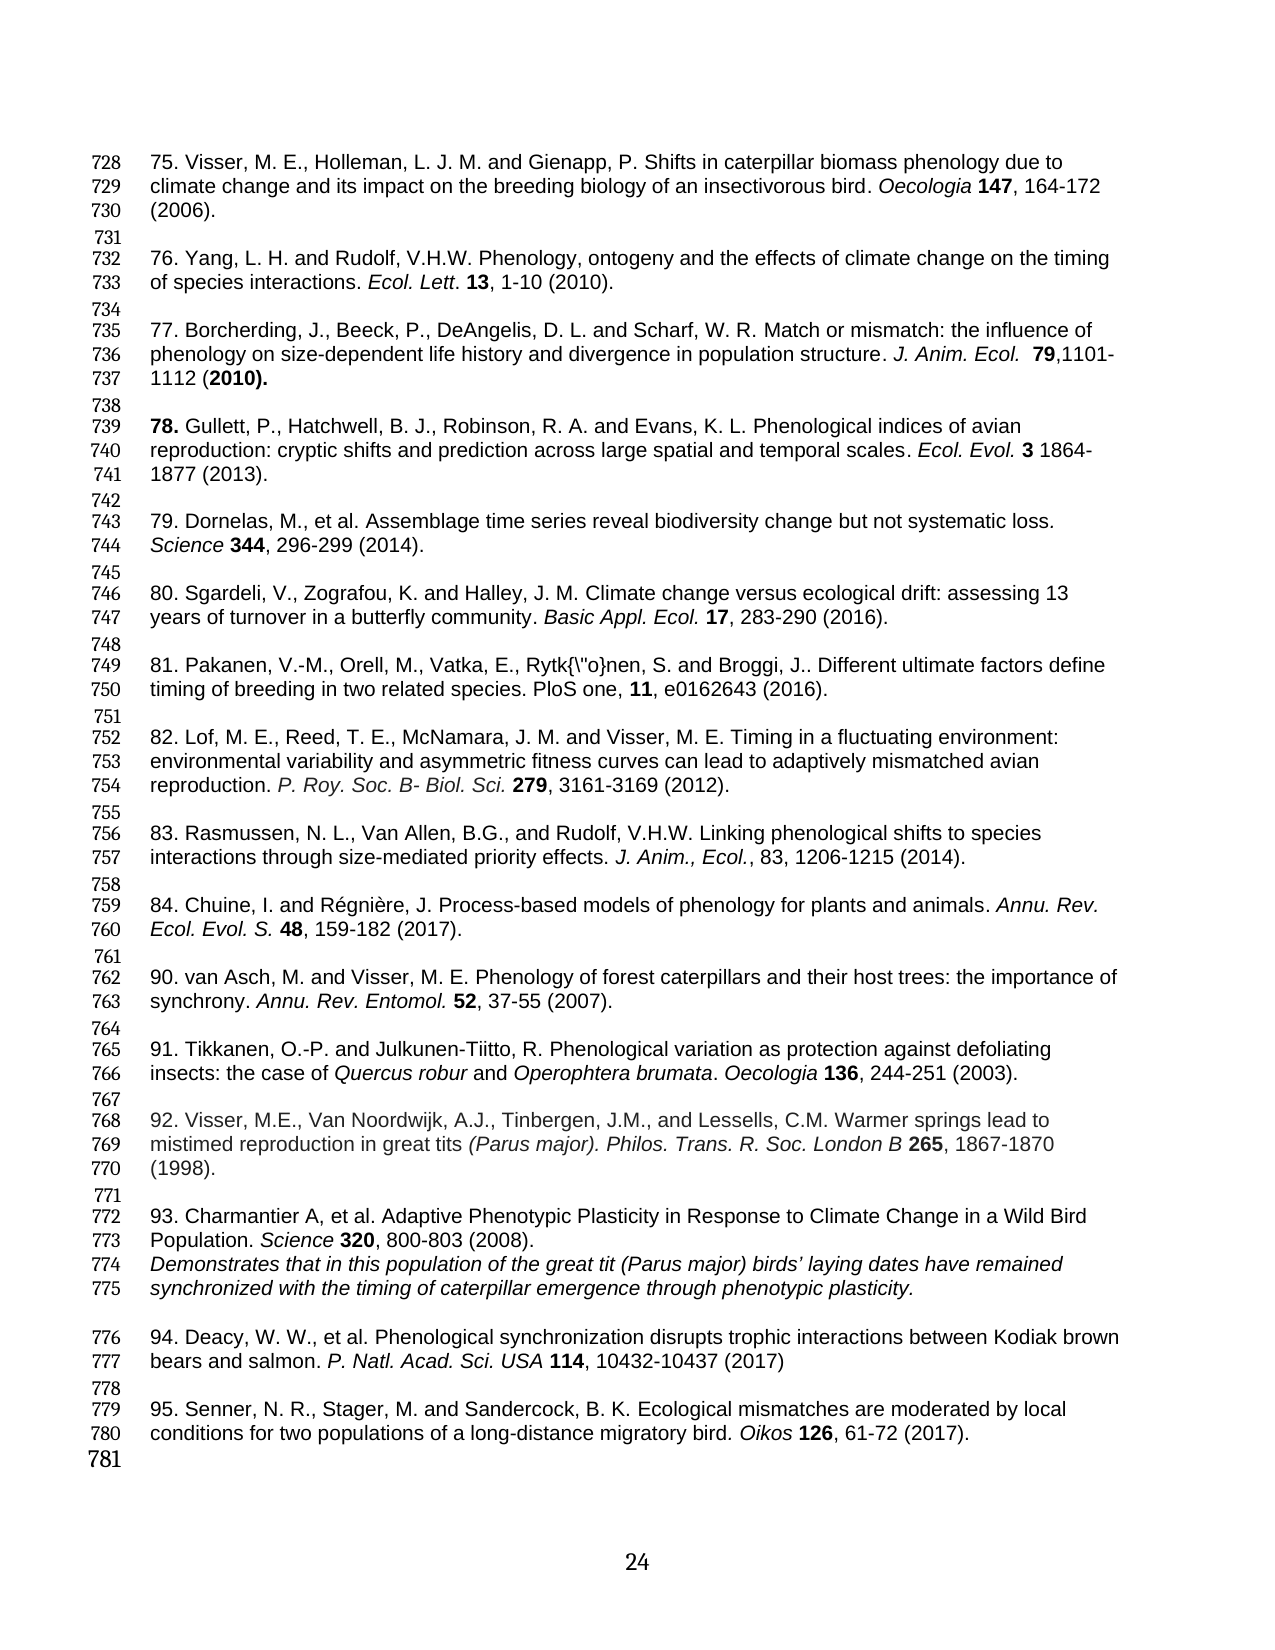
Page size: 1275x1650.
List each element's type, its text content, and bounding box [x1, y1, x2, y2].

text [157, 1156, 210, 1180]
text 77. Borcherding, J., Beeck, P., DeAngelis, D. L. and Scharf, W. R. Match or mismatch: the influence of phenology on size-dependent life history and divergence in population structure. J. Anim. Ecol. 79,1101-1112 (2010). [150, 318, 1125, 389]
text 82. Lof, M. E., Reed, T. E., McNamara, J. M. and Visser, M. E. Timing in a fluctuating environment: environmental variability and asymmetric fitness curves can lead to adaptively mismatched avian reproduction. P. Roy. Soc. B- Biol. Sci. 279, 3161-3169 (2012). [150, 725, 1125, 797]
text Demonstrates that in this population of the great tit (Parus major) birds’ laying dates have remained synchronized with the timing of caterpillar emergence through phenotypic plasticity. [150, 1252, 1125, 1300]
text 93. Charmantier A, et al. Adaptive Phenotypic Plasticity in Response to Climate Change in a Wild Bird Population. Science 320, 800-803 (2008). [150, 1204, 1125, 1252]
text 92. Visser, M.E., Van Noordwijk, A.J., Tinbergen, J.M., and Lessells, C.M. Warmer springs lead to mistimed reproduction in great tits (Parus major). Philos. Trans. R. Soc. London B 265, 1867-1870 (1998). [216, 1108, 1125, 1180]
text 80. Sgardeli, V., Zografou, K. and Halley, J. M. Climate change versus ecological drift: assessing 13 years of turnover in a butterfly community. Basic Appl. Ecol. 17, 283-290 (2016). [150, 581, 1125, 629]
text 83. Rasmussen, N. L., Van Allen, B.G., and Rudolf, V.H.W. Linking phenological shifts to species interactions through size-mediated priority effects. J. Anim., Ecol., 83, 1206-1215 (2014). [150, 821, 1125, 869]
text 91. Tikkanen, O.-P. and Julkunen-Tiitto, R. Phenological variation as protection against defoliating insects: the case of Quercus robur and Operophtera brumata. Oecologia 136, 244-251 (2003). [150, 1036, 1125, 1084]
text 78. Gullett, P., Hatchwell, B. J., Robinson, R. A. and Evans, K. L. Phenological indices of avian reproduction: cryptic shifts and prediction across large spatial and temporal scales. Ecol. Evol. 3 1864-1877 (2013). [150, 413, 1125, 485]
text 76. Yang, L. H. and Rudolf, V.H.W. Phenology, ontogeny and the effects of climate change on the timing of species interactions. Ecol. Lett. 13, 1-10 (2010). [150, 246, 1125, 294]
text 95. Senner, N. R., Stager, M. and Sandercock, B. K. Ecological mismatches are moderated by local conditions for two populations of a long-distance migratory bird. Oikos 126, 61-72 (2017). [150, 1397, 1125, 1445]
text 79. Dornelas, M., et al. Assemblage time series reveal biodiversity change but not systematic loss. Science 344, 296-299 (2014). [150, 509, 1125, 557]
text 81. Pakanen, V.-M., Orell, M., Vatka, E., Rytk{\"o}nen, S. and Broggi, J.. Different ultimate factors define timing of breeding in two related species. PloS one, 11, e0162643 (2016). [150, 653, 1125, 701]
text 75. Visser, M. E., Holleman, L. J. M. and Gienapp, P. Shifts in caterpillar biomass phenology due to climate change and its impact on the breeding biology of an insectivorous bird. Oecologia 147, 164-172 (2006). [150, 150, 1125, 222]
text 84. Chuine, I. and Régnière, J. Process-based models of phenology for plants and animals. Annu. Rev. Ecol. Evol. S. 48, 159-182 (2017). [150, 893, 1125, 941]
text 94. Deacy, W. W., et al. Phenological synchronization disrupts trophic interactions between Kodiak brown bears and salmon. P. Natl. Acad. Sci. USA 114, 10432-10437 (2017) [150, 1325, 1125, 1373]
text 90. van Asch, M. and Visser, M. E. Phenology of forest caterpillars and their host trees: the importance of synchrony. Annu. Rev. Entomol. 52, 37-55 (2007). [150, 964, 1125, 1012]
